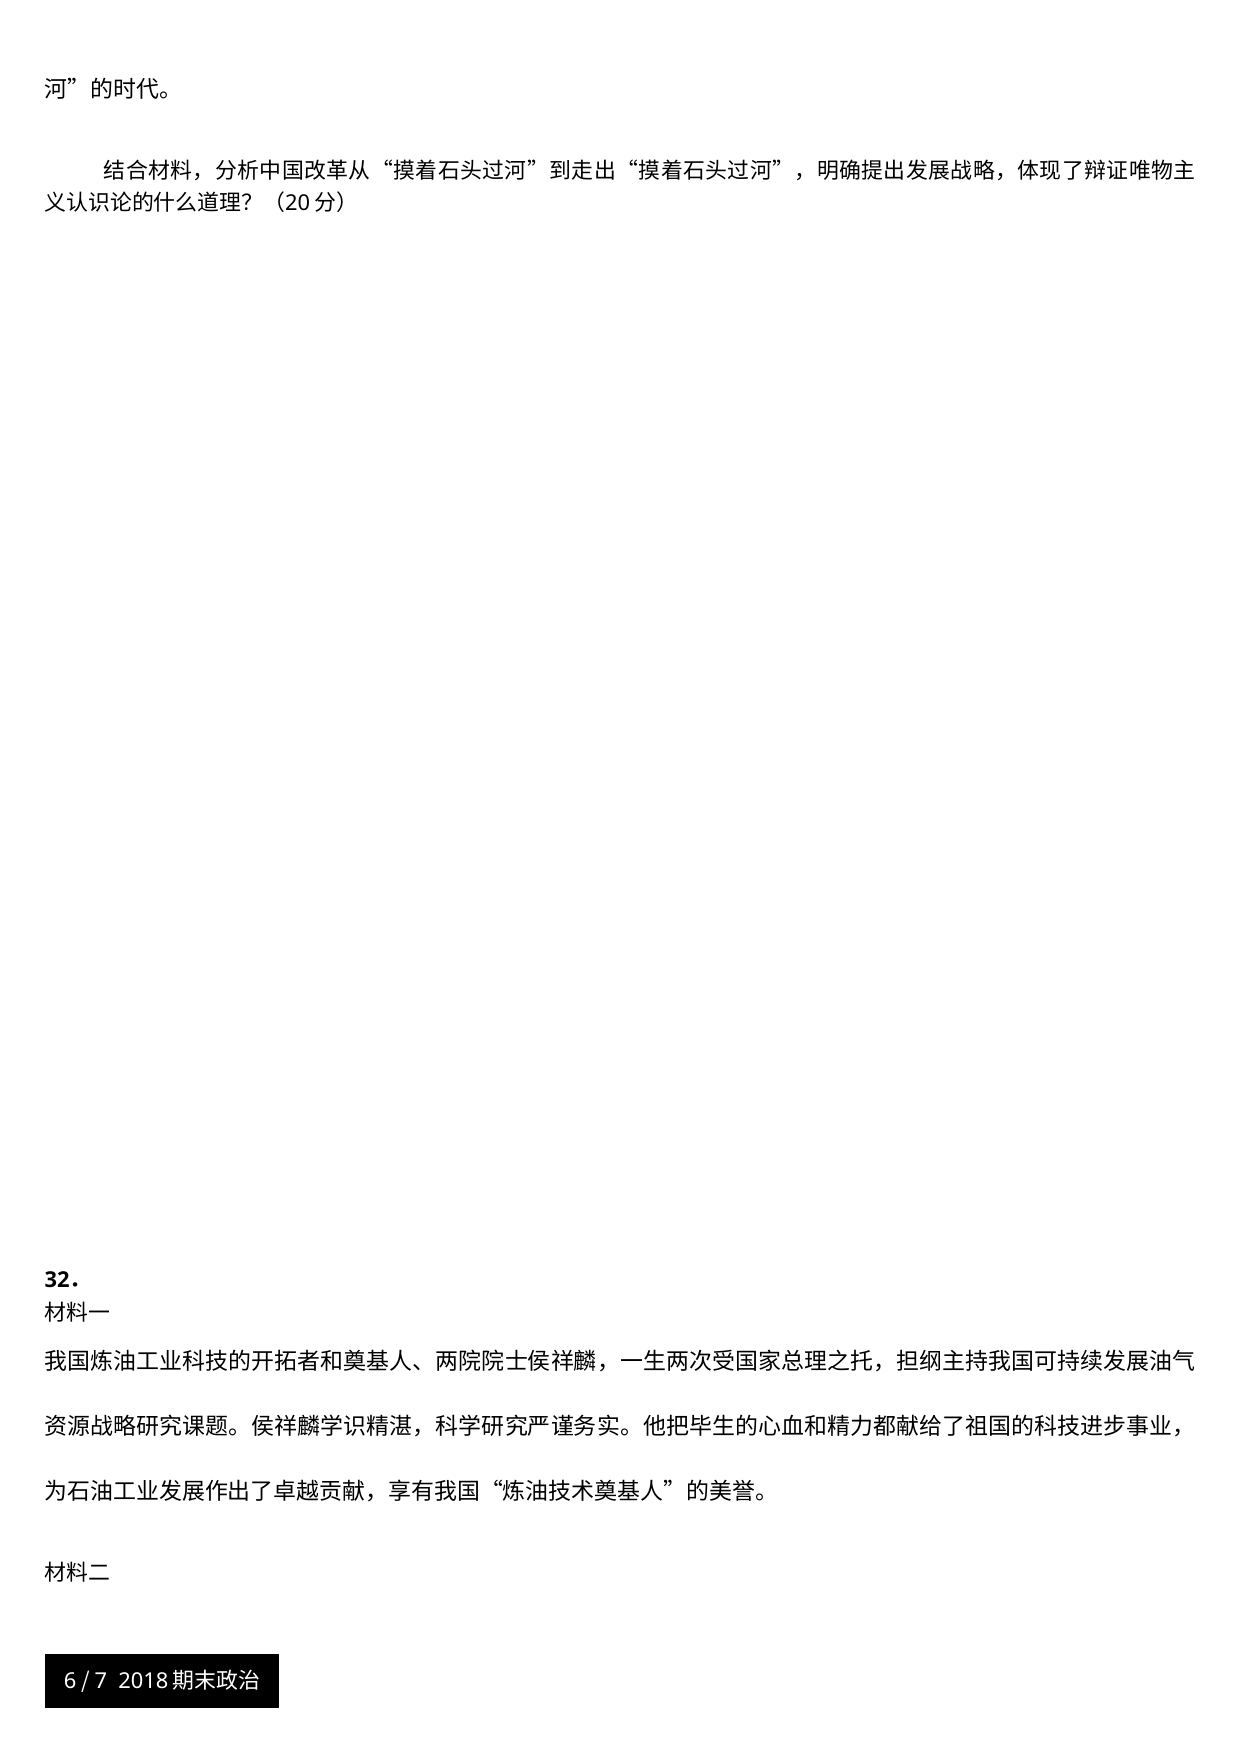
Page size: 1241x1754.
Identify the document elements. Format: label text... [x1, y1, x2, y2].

text 32． [44, 1262, 1196, 1295]
text 材料一 [44, 1295, 1196, 1327]
text 材料二 [44, 1555, 1196, 1587]
text 结合材料，分析中国改革从“摸着石头过河”到走出“摸着石头过河”，明确提出发展战略，体现了辩证唯物主义认识论的什么道理？（20分） [44, 152, 1196, 217]
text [44, 55, 1196, 120]
text 我国炼油工业科技的开拓者和奠基人、两院院士侯祥麟，一生两次受国家总理之托，担纲主持我国可持续发展油气资源战略研究课题。侯祥麟学识精湛，科学研究严谨务实。他把毕生的心血和精力都献给了祖国的科技进步事业，为石油工业发展作出了卓越贡献，享有我国“炼油技术奠基人”的美誉。 [44, 1327, 1196, 1522]
